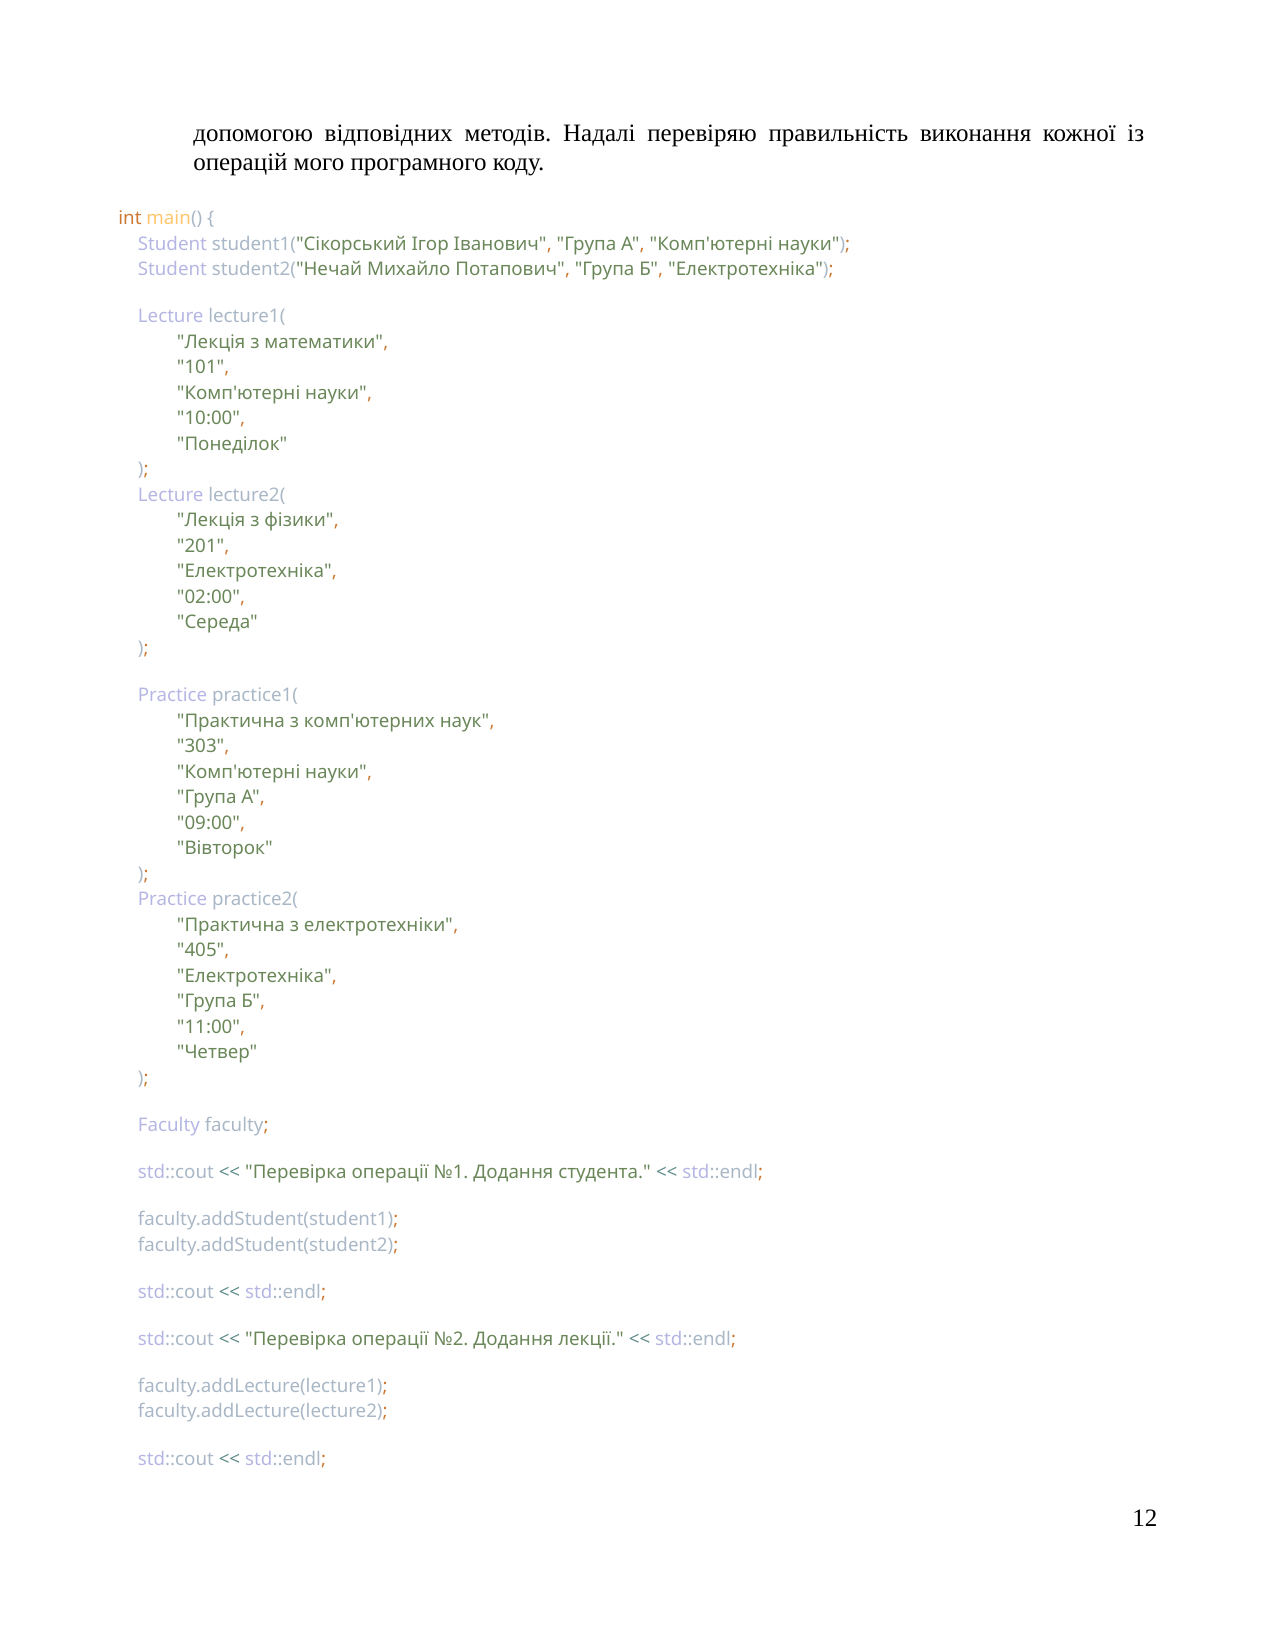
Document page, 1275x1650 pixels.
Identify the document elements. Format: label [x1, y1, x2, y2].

text [118, 118, 1157, 176]
text [118, 204, 1157, 1470]
